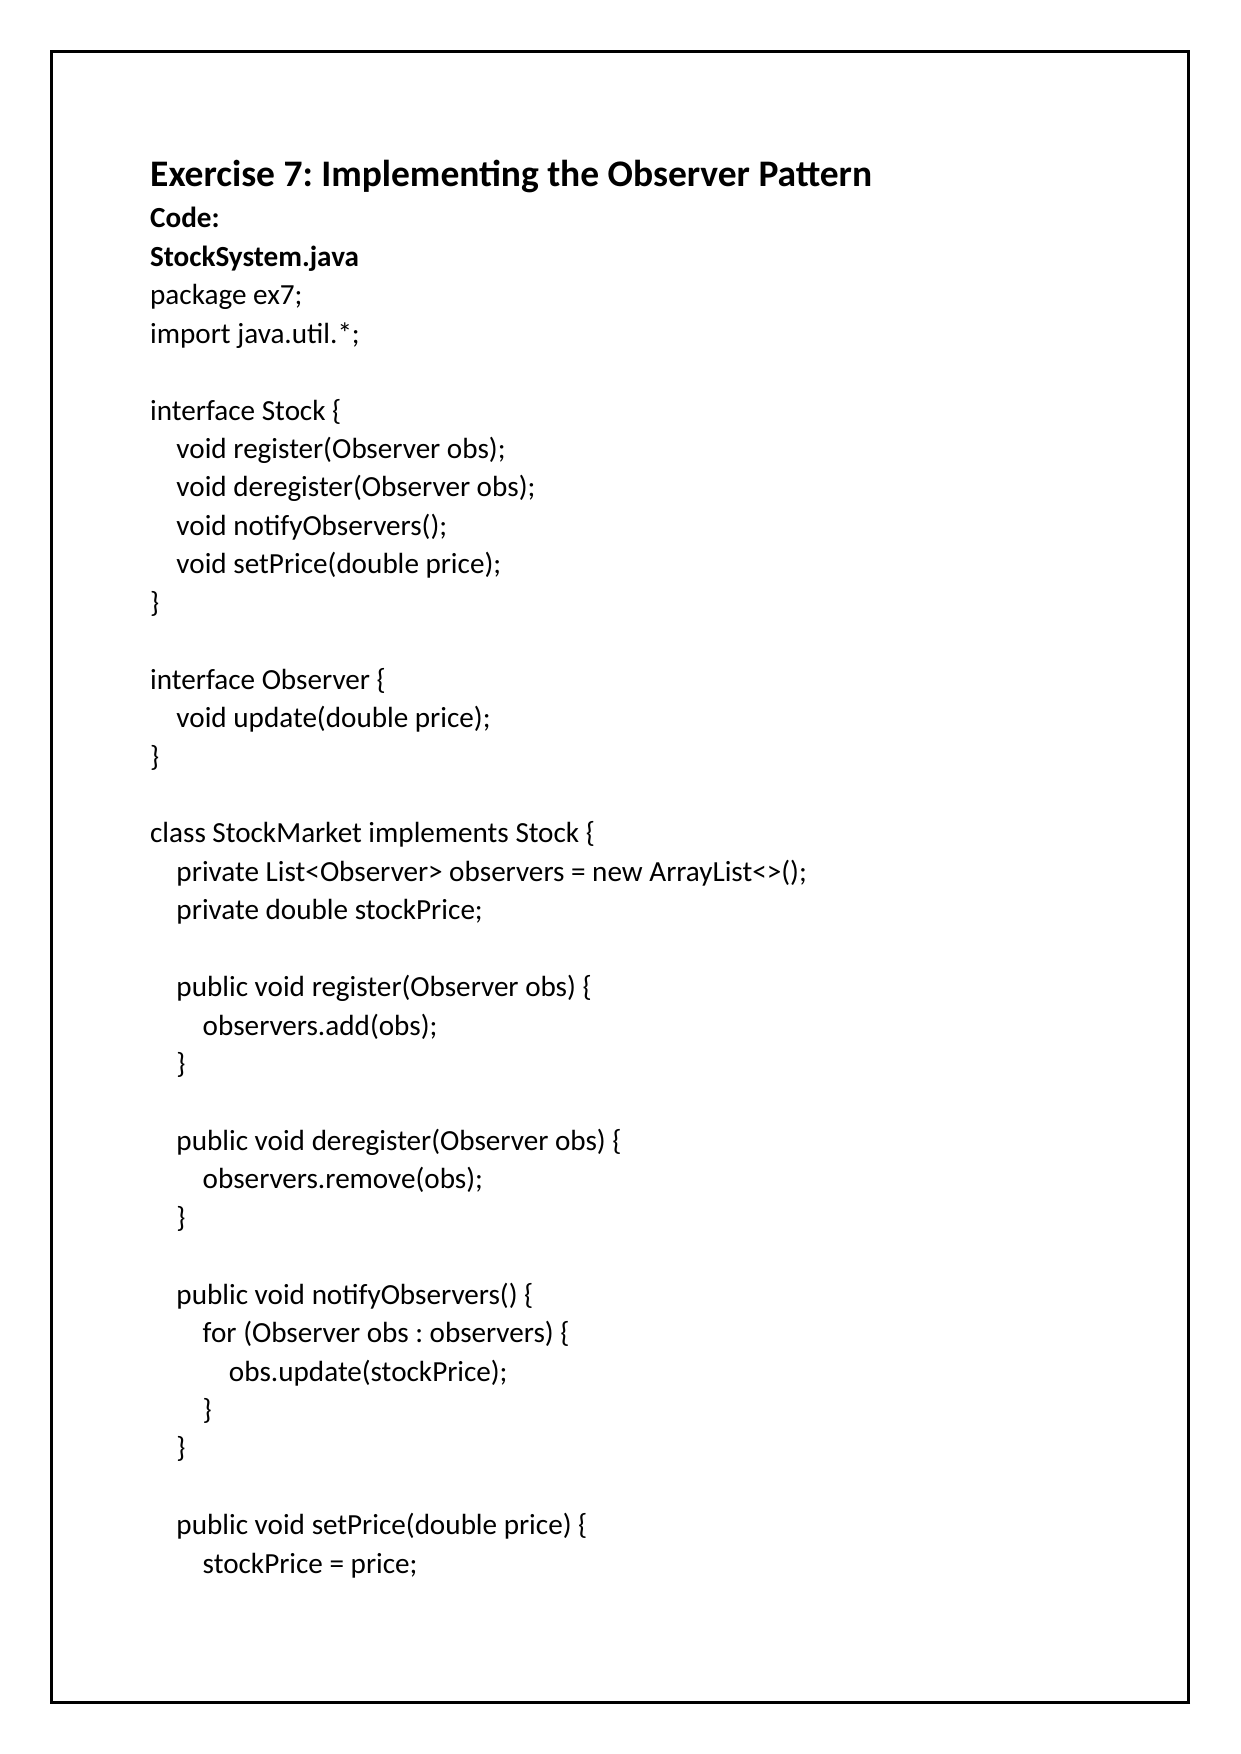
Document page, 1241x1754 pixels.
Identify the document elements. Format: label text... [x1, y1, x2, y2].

text public void notifyObservers() { [150, 1276, 1090, 1311]
text void register(Observer obs); [150, 430, 1090, 466]
text package ex7; [150, 276, 1090, 312]
text for (Observer obs : observers) { [150, 1314, 1090, 1350]
text interface Observer { [150, 661, 1090, 696]
text StockSystem.java [150, 238, 1090, 273]
text } [150, 584, 1090, 619]
text obs.update(stockPrice); [150, 1353, 1090, 1388]
text observers.remove(obs); [150, 1160, 1090, 1196]
text private double stockPrice; [150, 891, 1090, 927]
text } [150, 1199, 1090, 1234]
text void deregister(Observer obs); [150, 468, 1090, 504]
text void update(double price); [150, 699, 1090, 735]
text } [150, 1391, 1090, 1427]
text private List<Observer> observers = new ArrayList<>(); [150, 853, 1090, 888]
text } [150, 1045, 1090, 1081]
text void setPrice(double price); [150, 545, 1090, 581]
text interface Stock { [150, 392, 1090, 427]
text } [150, 738, 1090, 773]
text Code: [150, 199, 1090, 235]
text void notifyObservers(); [150, 507, 1090, 543]
text observers.add(obs); [150, 1007, 1090, 1042]
text } [150, 1429, 1090, 1465]
text Exercise 7: Implementing the Observer Pattern [150, 150, 1090, 196]
text public void setPrice(double price) { [150, 1506, 1090, 1542]
text stockPrice = price; [150, 1545, 1090, 1580]
text import java.util.*; [150, 315, 1090, 350]
text class StockMarket implements Stock { [150, 814, 1090, 850]
text public void register(Observer obs) { [150, 968, 1090, 1004]
text public void deregister(Observer obs) { [150, 1122, 1090, 1158]
